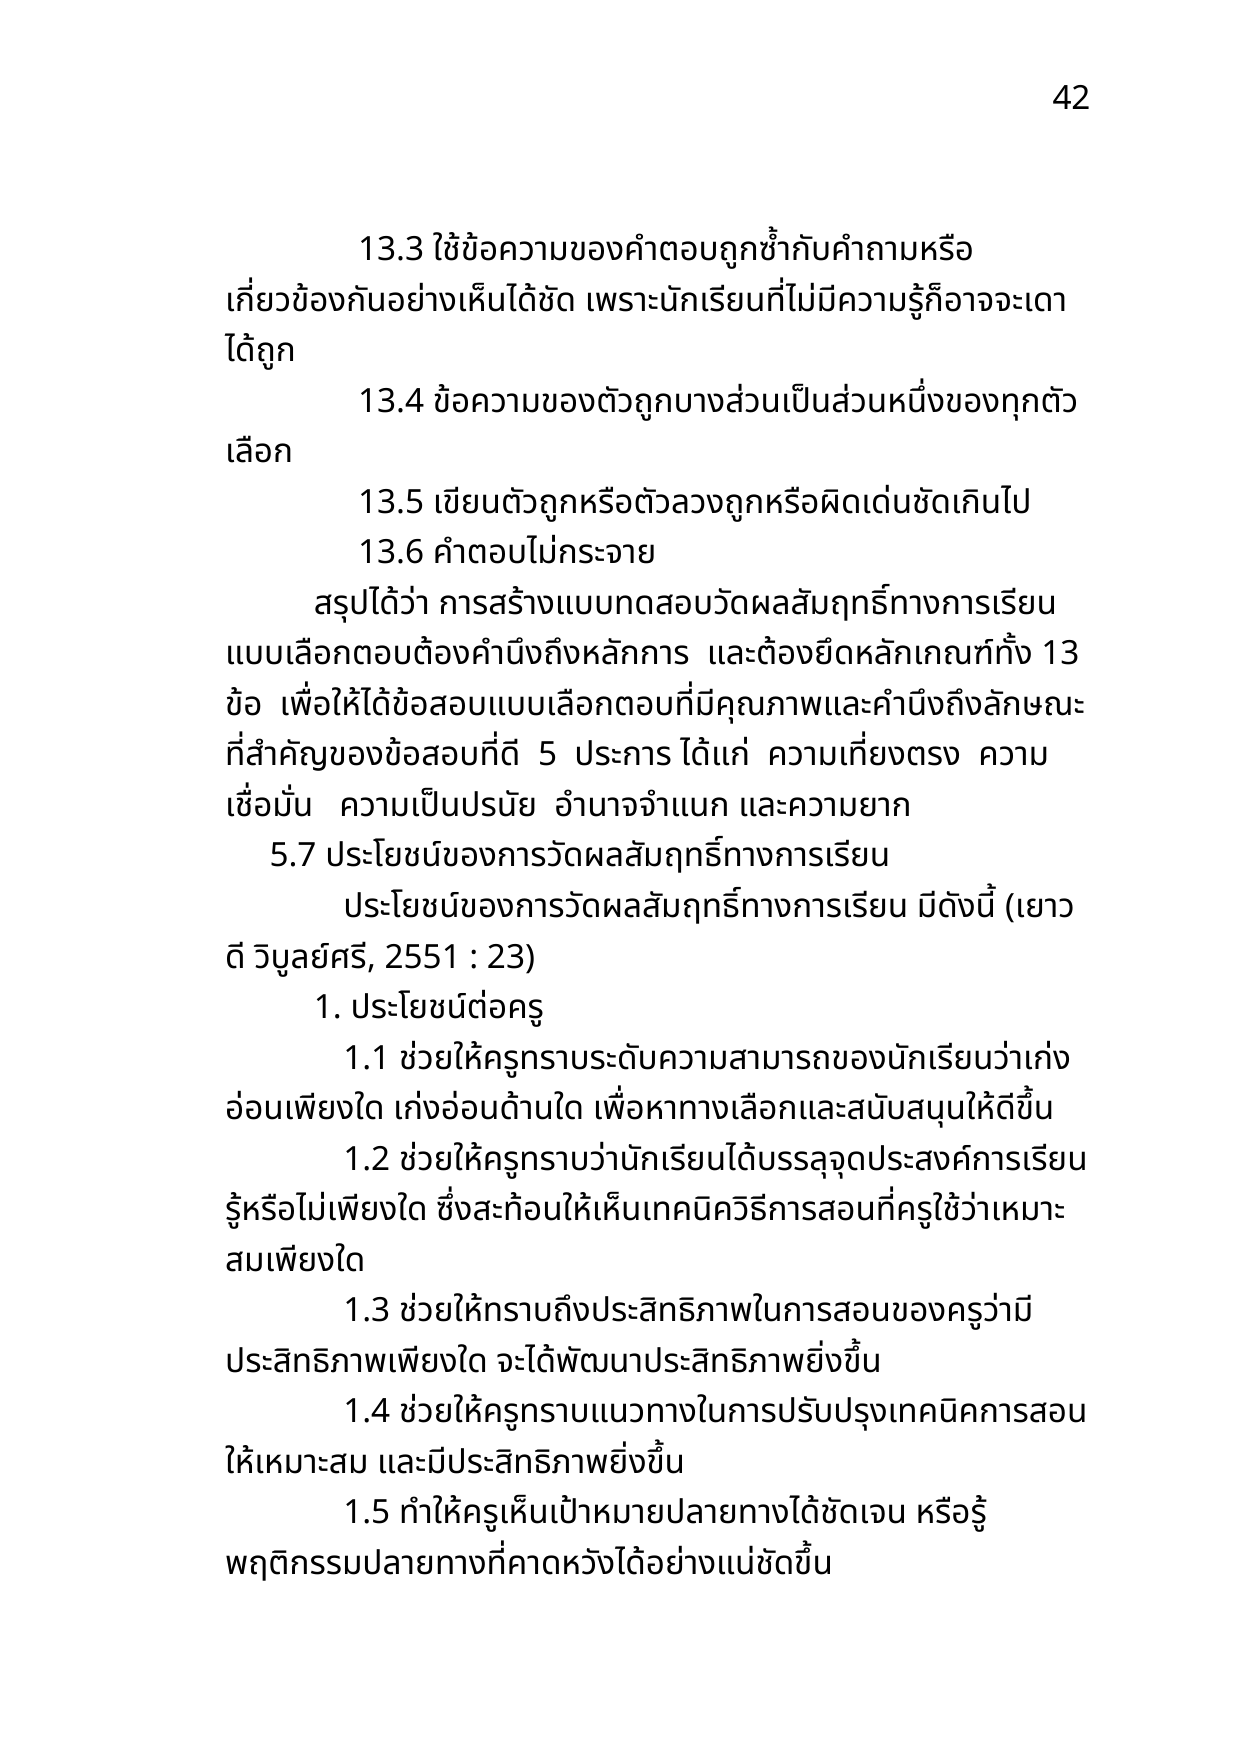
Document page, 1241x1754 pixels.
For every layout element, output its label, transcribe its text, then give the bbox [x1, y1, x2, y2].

text 13.5 เขียนตัวถูกหรือตัวลวงถูกหรือผิดเด่นชัดเกินไป [225, 477, 1090, 528]
text 1.5 ทำให้ครูเห็นเป้าหมายปลายทางได้ชัดเจน หรือรู้พฤติกรรมปลายทางที่คาดหวังได้อย่างแน่ชัดขึ้น [225, 1488, 1090, 1589]
text 1.4 ช่วยให้ครูทราบแนวทางในการปรับปรุงเทคนิคการสอนให้เหมาะสม และมีประสิทธิภาพยิ่งขึ้น [225, 1387, 1090, 1488]
text 13.6 คำตอบไม่กระจาย [225, 528, 1090, 579]
text 1.1 ช่วยให้ครูทราบระดับความสามารถของนักเรียนว่าเก่งอ่อนเพียงใด เก่งอ่อนด้านใด เพื่อหาทางเลือกและสนับสนุนให้ดีขึ้น [225, 1034, 1090, 1135]
text 1.2 ช่วยให้ครูทราบว่านักเรียนได้บรรลุจุดประสงค์การเรียนรู้หรือไม่เพียงใด ซึ่งสะท้อนให้เห็นเทคนิควิธีการสอนที่ครูใช้ว่าเหมาะสมเพียงใด [225, 1135, 1090, 1286]
text สรุปได้ว่า การสร้างแบบทดสอบวัดผลสัมฤทธิ์ทางการเรียนแบบเลือกตอบต้องคำนึงถึงหลักการ และต้องยึดหลักเกณฑ์ทั้ง 13 ข้อ เพื่อให้ได้ข้อสอบแบบเลือกตอบที่มีคุณภาพและคำนึงถึงลักษณะที่สำคัญของข้อสอบที่ดี 5 ประการ ได้แก่ ความเที่ยงตรง ความเชื่อมั่น ความเป็นปรนัย อำนาจจำแนก และความยาก [225, 579, 1090, 831]
text 13.3 ใช้ข้อความของคำตอบถูกซ้ำกับคำถามหรือเกี่ยวข้องกันอย่างเห็นได้ชัด เพราะนักเรียนที่ไม่มีความรู้ก็อาจจะเดาได้ถูก [225, 225, 1090, 376]
text ประโยชน์ของการวัดผลสัมฤทธิ์ทางการเรียน มีดังนี้ (เยาวดี วิบูลย์ศรี, 2551 : 23) 1. ประโยชน์ต่อครู [225, 882, 1090, 1034]
text 1.3 ช่วยให้ทราบถึงประสิทธิภาพในการสอนของครูว่ามีประสิทธิภาพเพียงใด จะได้พัฒนาประสิทธิภาพยิ่งขึ้น [225, 1286, 1090, 1387]
text 13.4 ข้อความของตัวถูกบางส่วนเป็นส่วนหนึ่งของทุกตัวเลือก [225, 376, 1090, 477]
text 5.7 ประโยชน์ของการวัดผลสัมฤทธิ์ทางการเรียน [225, 831, 1090, 882]
